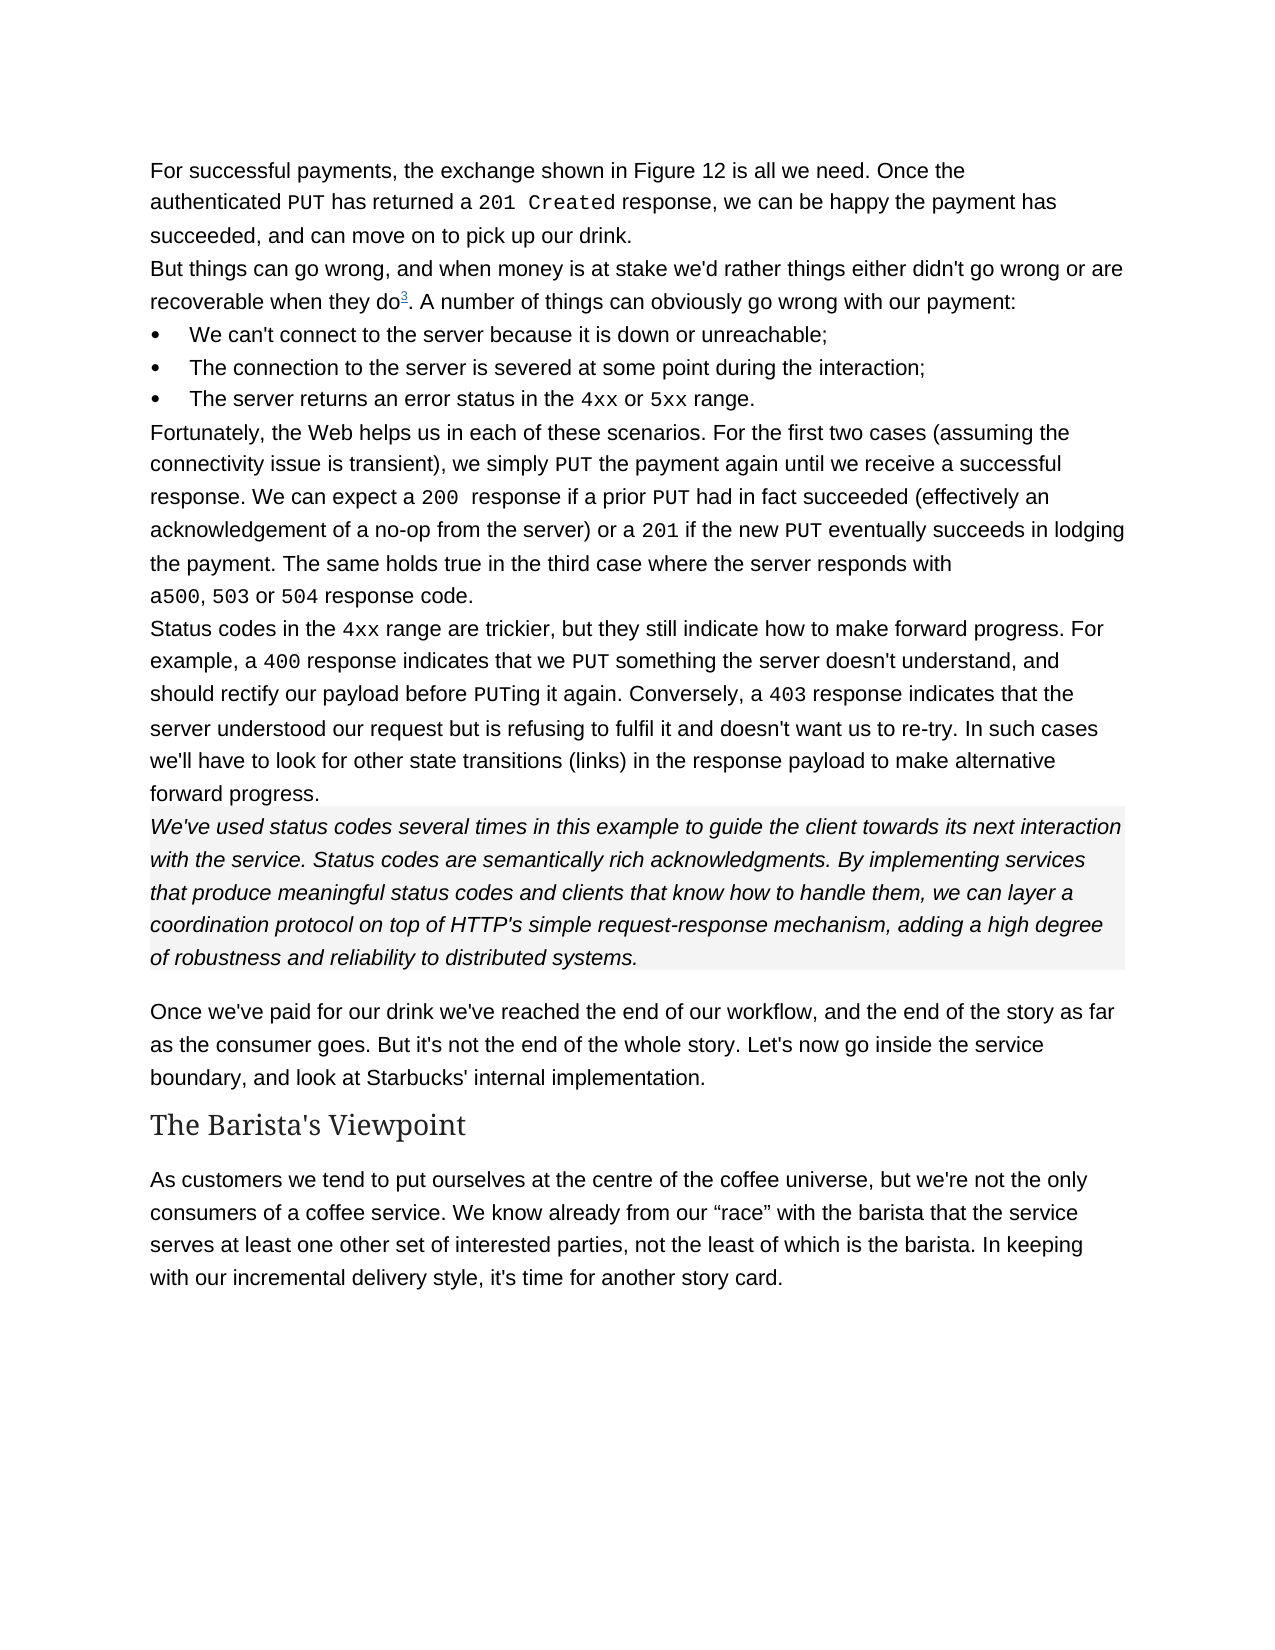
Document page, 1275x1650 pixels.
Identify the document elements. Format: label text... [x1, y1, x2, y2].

list The server returns an error status in the 4xx or 5xx range. [152, 380, 1125, 412]
text As customers we tend to put ourselves at the centre of the coffee universe, but we're not the only consumers of a coffee service. We know already from our “race” with the barista that the service serves at least one other set of interested parties, not the least of which is the barista. In keeping with our incremental delivery style, it's time for another story card. [150, 1159, 1125, 1290]
text But things can go wrong, and when money is at stake we'd rather things either didn't go wrong or are recoverable when they do3. A number of things can obviously go wrong with our payment: [150, 248, 1125, 314]
text Once we've paid for our drink we've reached the end of our workflow, and the end of the story as far as the consumer goes. But it's not the end of the whole story. Let's now go inside the service boundary, and look at Starbucks' internal implementation. [150, 991, 1125, 1089]
list We can't connect to the server because it is down or unreachable; [152, 314, 1125, 347]
text We've used status codes several times in this example to guide the client towards its next interaction with the service. Status codes are semantically rich acknowledgments. By implementing services that produce meaningful status codes and clients that know how to handle them, we can layer a coordination protocol on top of HTTP's simple request-response mechanism, adding a high degree of robustness and reliability to distributed systems. [150, 806, 1125, 970]
text Status codes in the 4xx range are trickier, but they still indicate how to make forward progress. For example, a 400 response indicates that we PUT something the server doesn't understand, and should rectify our payload before PUTing it again. Conversely, a 403 response indicates that the server understood our request but is refusing to fulfil it and doesn't want us to re-try. In such cases we'll have to look for other state transitions (links) in the response payload to make alternative forward progress. [150, 609, 1125, 806]
text Fortunately, the Web helps us in each of these scenarios. For the first two cases (assuming the connectivity issue is transient), we simply PUT the payment again until we receive a successful response. We can expect a 200 response if a prior PUT had in fact succeeded (effectively an acknowledgement of a no-op from the server) or a 201 if the new PUT eventually succeeds in lodging the payment. The same holds true in the third case where the server responds with a500, 503 or 504 response code. [150, 412, 1125, 609]
list The connection to the server is severed at some point during the interaction; [152, 347, 1125, 380]
text For successful payments, the exchange shown in Figure 12 is all we need. Once the authenticated PUT has returned a 201 Created response, we can be happy the payment has succeeded, and can move on to pick up our drink. [150, 150, 1125, 248]
subtitle The Barista's Viewpoint [150, 1105, 1125, 1143]
